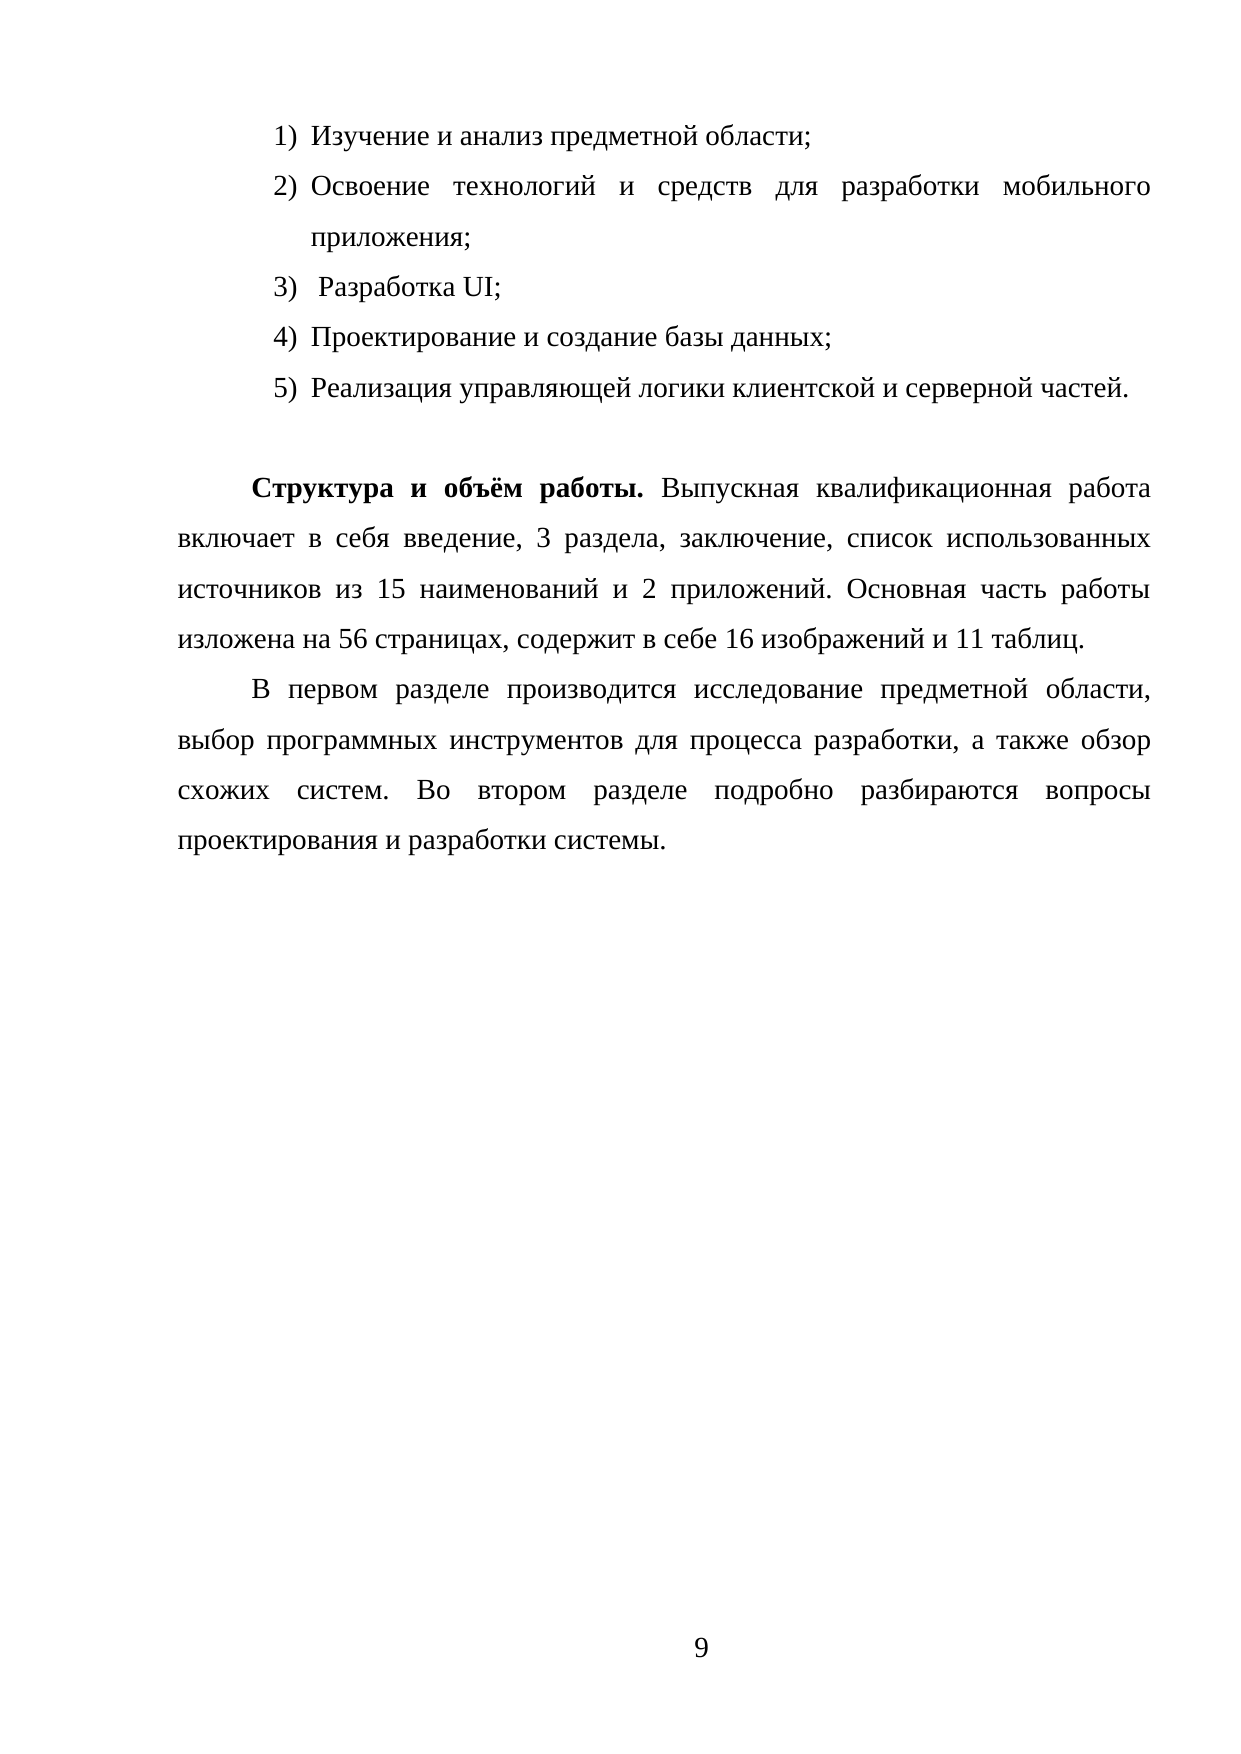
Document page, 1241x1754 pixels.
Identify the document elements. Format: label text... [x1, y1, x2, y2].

list Разработка UI; [273, 269, 1152, 303]
text В первом разделе производится исследование предметной области, выбор программных инструментов для процесса разработки, а также обзор схожих систем. Во втором разделе подробно разбираются вопросы проектирования и разработки системы. [177, 672, 1152, 856]
list Проектирование и создание базы данных; [273, 319, 1152, 353]
list Освоение технологий и средств для разработки мобильного приложения; [273, 168, 1152, 252]
text Структура и объём работы. Выпускная квалификационная работа включает в себя введение, 3 раздела, заключение, список использованных источников из 15 наименований и 2 приложений. Основная часть работы изложена на 56 страницах, содержит в себе 16 изображений и 11 таблиц. [177, 470, 1152, 655]
list Изучение и анализ предметной области; [273, 118, 1152, 152]
list Реализация управляющей логики клиентской и серверной частей. [273, 370, 1152, 403]
